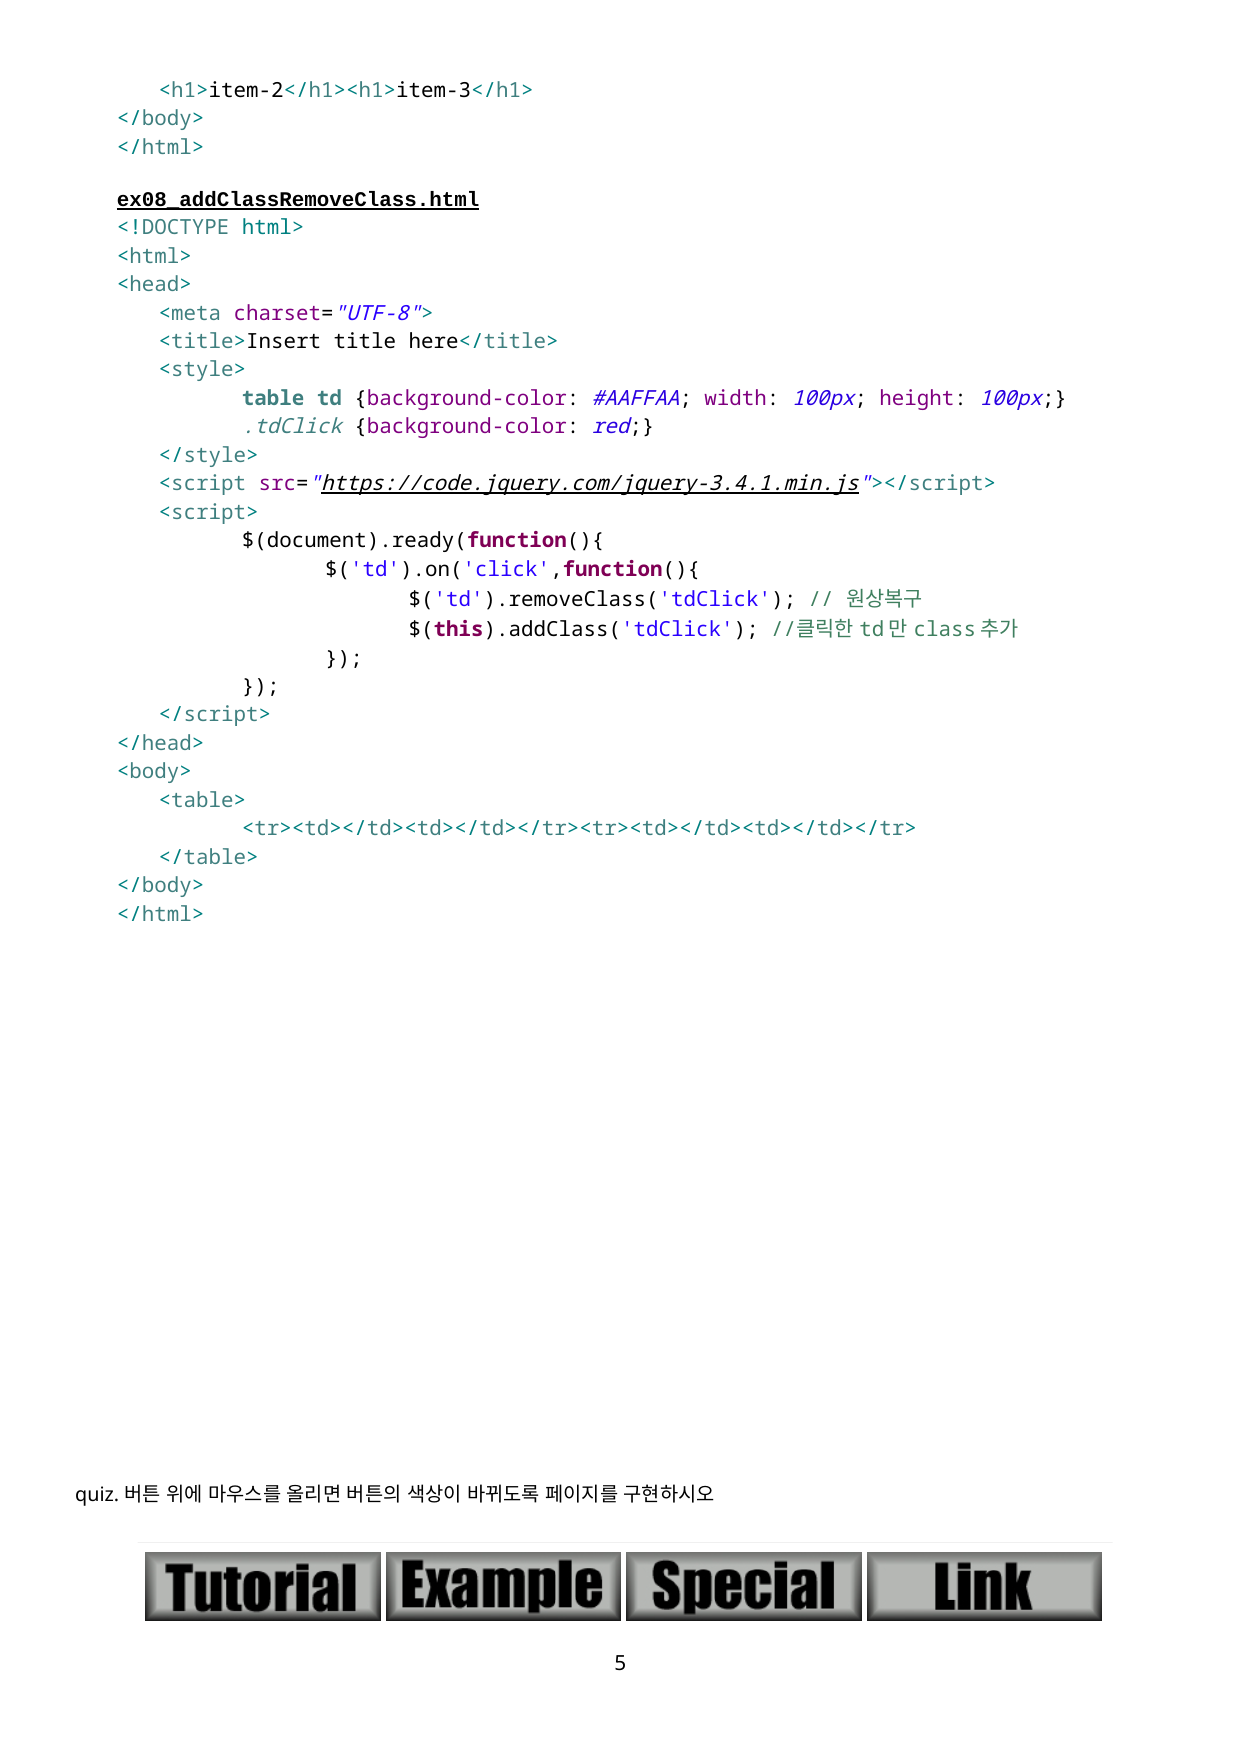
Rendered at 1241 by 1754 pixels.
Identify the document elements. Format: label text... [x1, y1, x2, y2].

text $(this).addClass('tdClick'); //클릭한 td만 class추가 [117, 612, 1165, 643]
text </head> [117, 728, 1165, 756]
text }); [117, 671, 1165, 699]
text </style> [117, 440, 1165, 468]
text table td {background-color: #AAFFAA; width: 100px; height: 100px;} [117, 383, 1165, 411]
text </html> [117, 132, 1165, 160]
text $('td').on('click',function(){ [117, 554, 1165, 582]
text ex08_addClassRemoveClass.html [117, 189, 1165, 212]
text <html> [117, 241, 1165, 269]
text </body> [117, 870, 1165, 899]
text <style> [117, 354, 1165, 383]
text <script src="https://code.jquery.com/jquery-3.4.1.min.js"></script> [117, 468, 1165, 497]
picture [137, 1542, 1113, 1628]
text </script> [117, 699, 1165, 728]
text <!DOCTYPE html> [117, 212, 1165, 241]
text <title>Insert title here</title> [117, 326, 1165, 354]
text <body> [117, 756, 1165, 785]
text </body> [117, 103, 1165, 132]
text .tdClick {background-color: red;} [117, 411, 1165, 440]
text <h1>item-2</h1><h1>item-3</h1> [117, 75, 1165, 103]
text quiz. 버튼 위에 마우스를 올리면 버튼의 색상이 바뀌도록 페이지를 구현하시오 [75, 1479, 1165, 1508]
text <head> [117, 269, 1165, 298]
text <table> [117, 785, 1165, 813]
text $(document).ready(function(){ [117, 525, 1165, 554]
text $('td').removeClass('tdClick'); // 원상복구 [117, 582, 1165, 612]
text <meta charset="UTF-8"> [117, 298, 1165, 326]
text <script> [117, 497, 1165, 525]
text }); [117, 643, 1165, 671]
text <tr><td></td><td></td></tr><tr><td></td><td></td></tr> [117, 813, 1165, 842]
text </table> [117, 842, 1165, 870]
text </html> [117, 899, 1165, 927]
